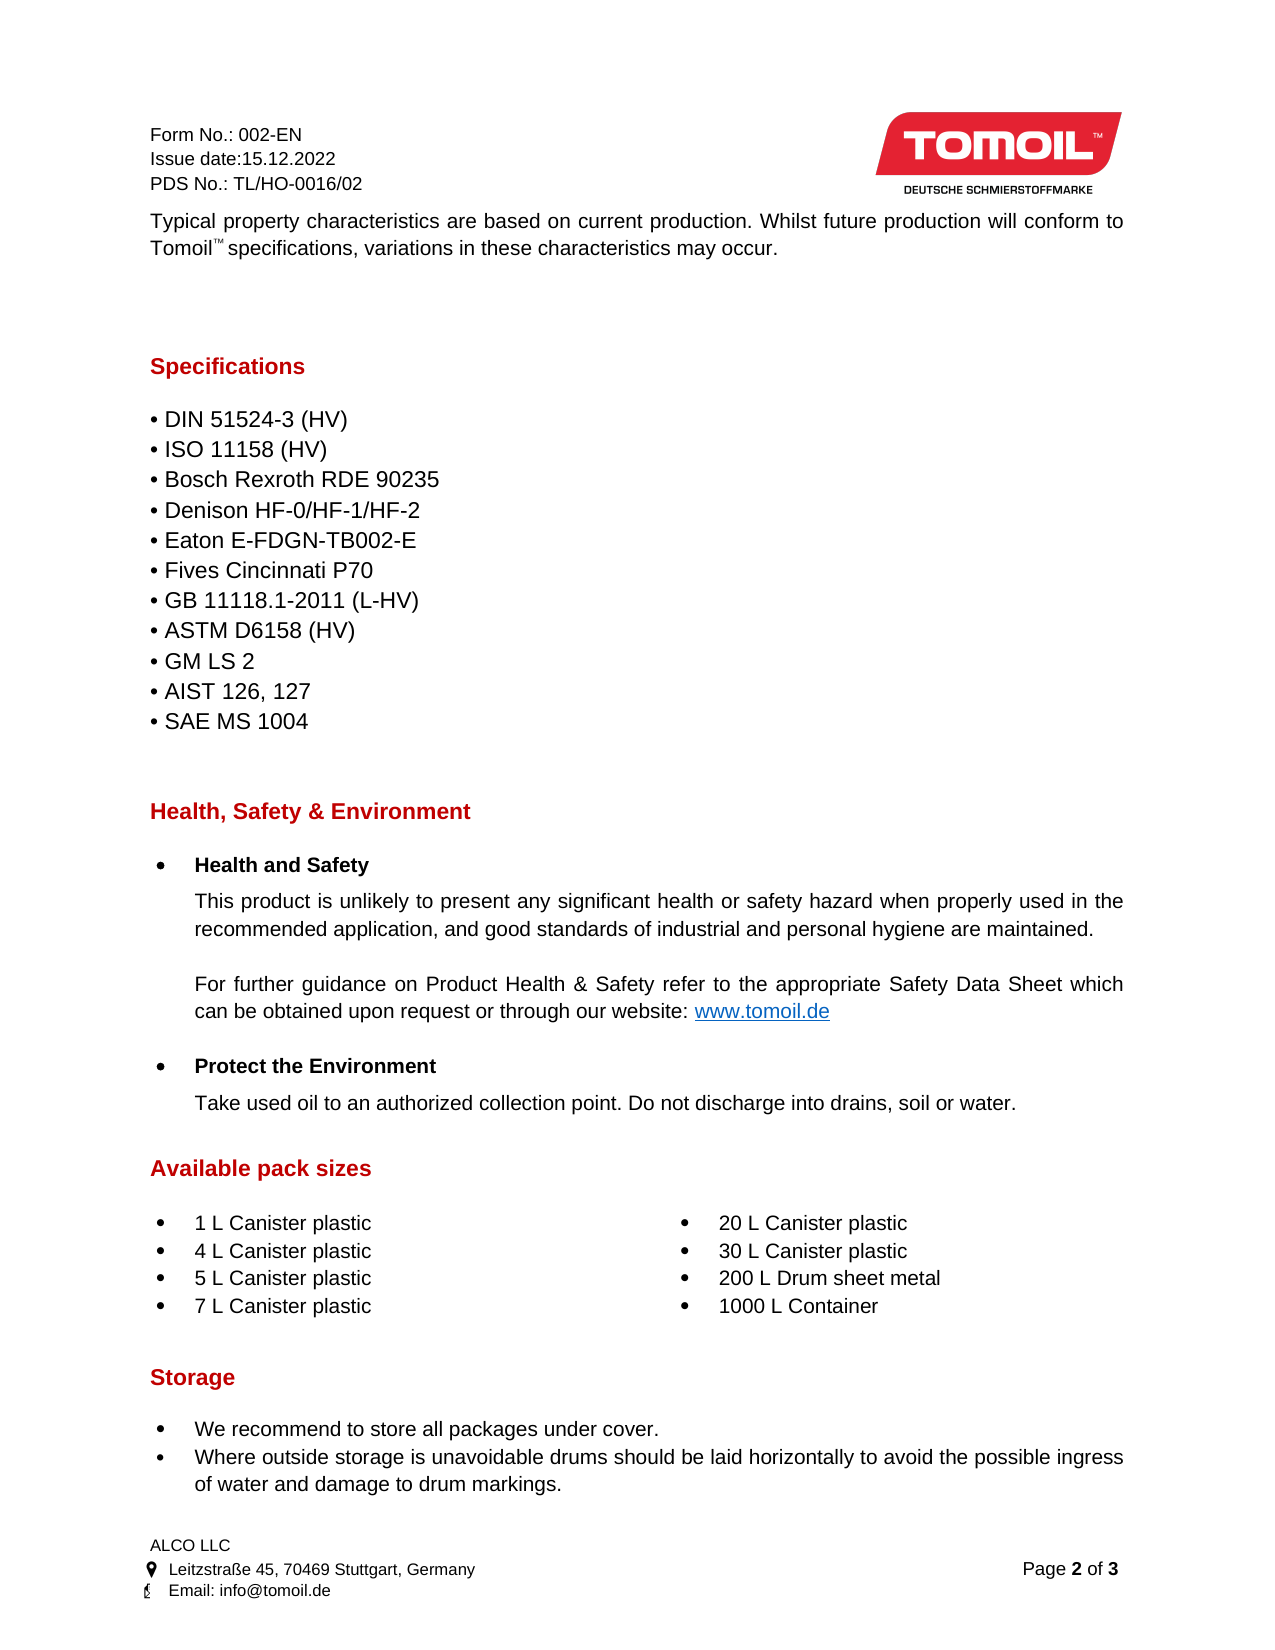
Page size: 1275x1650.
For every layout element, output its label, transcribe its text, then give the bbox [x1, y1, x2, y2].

text Storage [150, 1364, 1125, 1391]
list 20 L Canister plastic [681, 1211, 1125, 1235]
list 30 L Canister plastic [681, 1238, 1125, 1263]
text This product is unlikely to present any significant health or safety hazard when properly used in the recommended application, and good standards of industrial and personal hygiene are maintained. [194, 889, 1125, 941]
text Health, Safety & Environment [150, 798, 1125, 824]
list Health and Safety [157, 853, 1125, 877]
list 4 L Canister plastic [157, 1238, 601, 1263]
list 7 L Canister plastic [157, 1294, 601, 1318]
picture [871, 73, 1125, 209]
text Available pack sizes [150, 1155, 1125, 1182]
text Typical property characteristics are based on current production. Whilst future production will conform to Tomoil™ specifications, variations in these characteristics may occur. [150, 209, 1125, 260]
text • DIN 51524-3 (HV) • ISO 11158 (HV) • Bosch Rexroth RDE 90235 • Denison HF-0/HF-1/HF-2 • Eaton E-FDGN-TB002-E • Fives Cincinnati P70 • GB 11118.1-2011 (L-HV) • ASTM D6158 (HV) • GM LS 2 • AIST 126, 127 • SAE MS 1004 [150, 406, 1125, 734]
list Protect the Environment [157, 1054, 1125, 1078]
picture [141, 1558, 163, 1599]
text For further guidance on Product Health & Safety refer to the appropriate Safety Data Sheet which can be obtained upon request or through our website: www.tomoil.de [194, 972, 1125, 1023]
list 1 L Canister plastic [157, 1211, 601, 1235]
list We recommend to store all packages under cover. [157, 1417, 1125, 1441]
list 200 L Drum sheet metal [681, 1266, 1125, 1290]
list Take used oil to an authorized collection point. Do not discharge into drains, soil or water. [194, 1090, 1125, 1114]
list Where outside storage is unavoidable drums should be laid horizontally to avoid the possible ingress of water and damage to drum markings. [157, 1445, 1125, 1496]
text Specifications [150, 353, 1125, 380]
list 5 L Canister plastic [157, 1266, 601, 1290]
list 1000 L Container [681, 1294, 1125, 1318]
